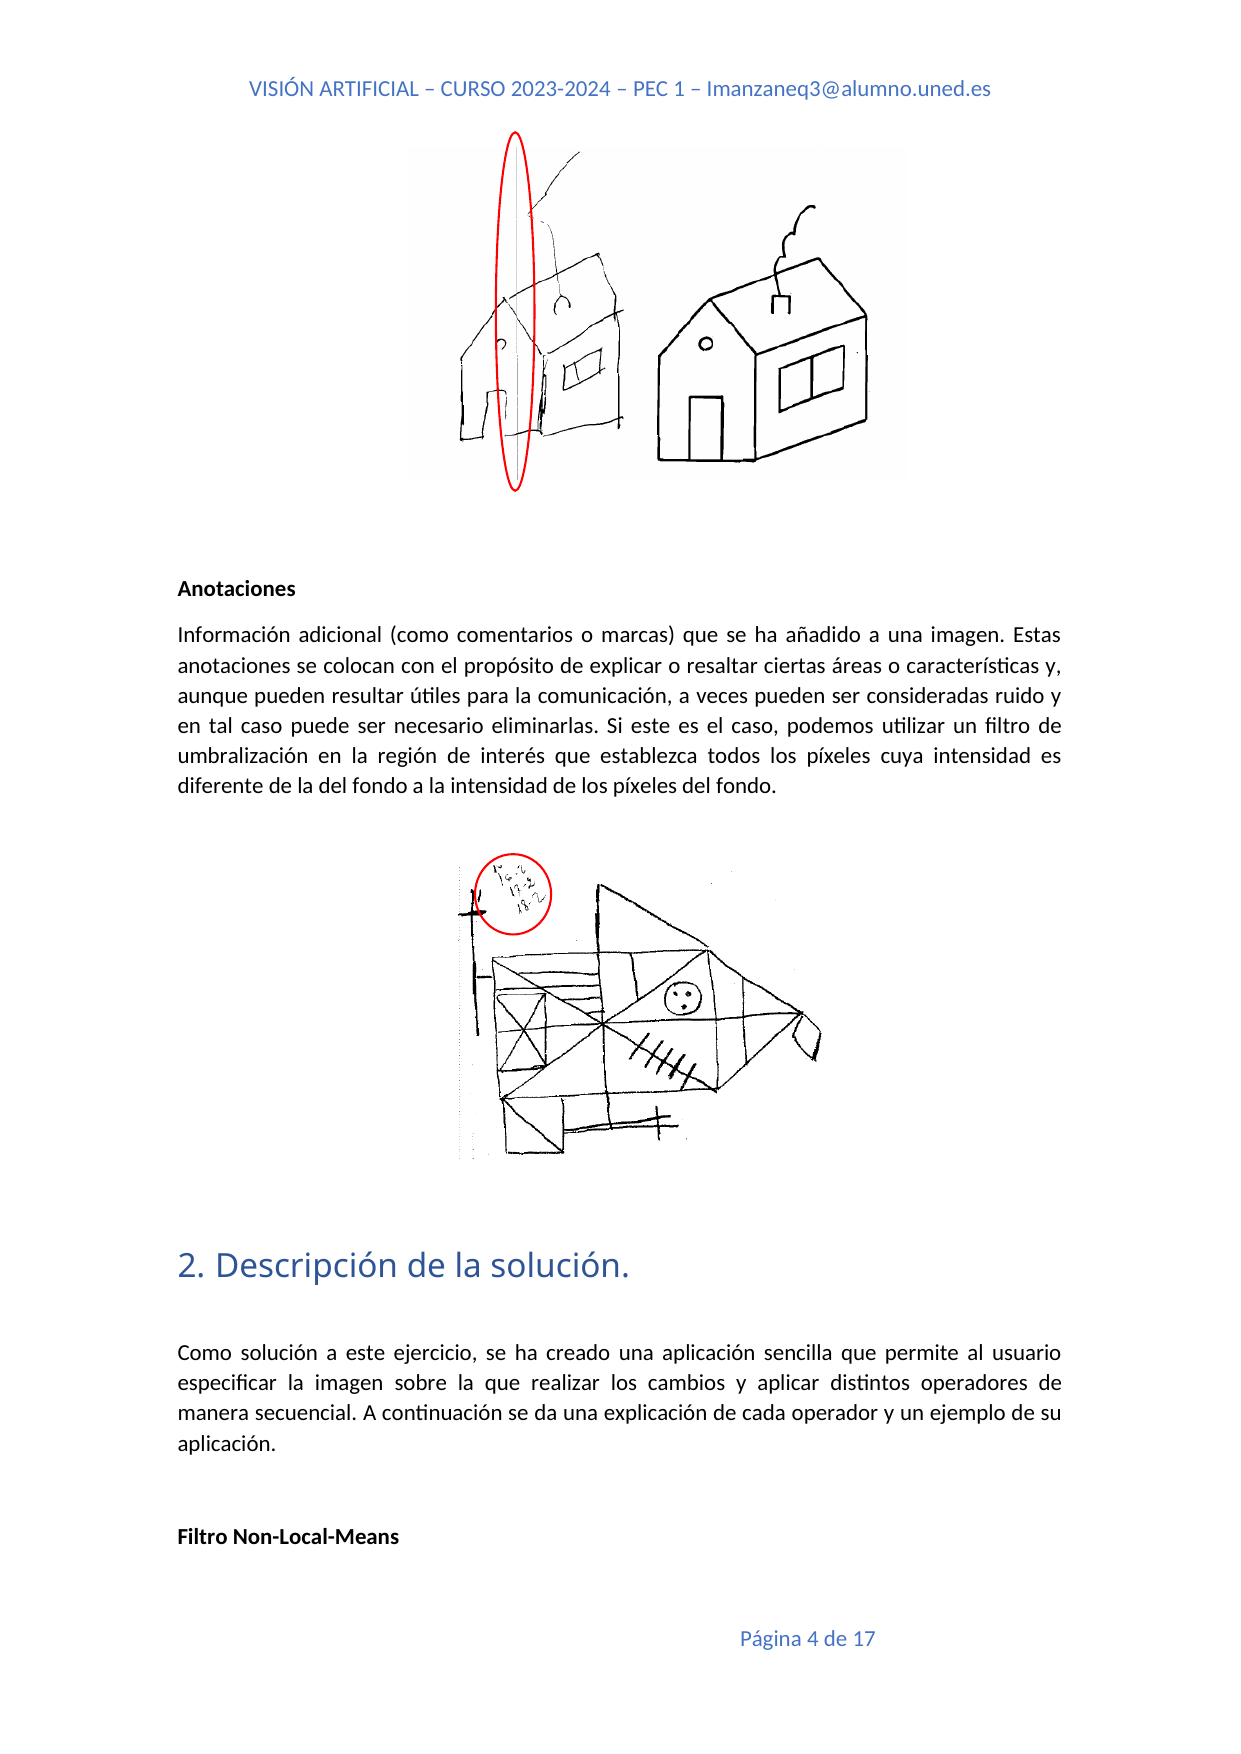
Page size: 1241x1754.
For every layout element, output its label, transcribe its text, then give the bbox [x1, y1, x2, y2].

text Como solución a este ejercicio, se ha creado una aplicación sencilla que permite al usuario especificar la imagen sobre la que realizar los cambios y aplicar distintos operadores de manera secuencial. A continuación se da una explicación de cada operador y un ejemplo de su aplicación. [177, 1338, 1063, 1457]
picture [477, 865, 550, 933]
text Filtro Non-Local-Means [177, 1522, 1063, 1551]
text Anotaciones [177, 574, 1063, 602]
subtitle Descripción de la solución. [177, 1242, 1063, 1288]
text Información adicional (como comentarios o marcas) que se ha añadido a una imagen. Estas anotaciones se colocan con el propósito de explicar o resaltar ciertas áreas o características y, aunque pueden resultar útiles para la comunicación, a veces pueden ser consideradas ruido y en tal caso puede ser necesario eliminarlas. Si este es el caso, podemos utilizar un filtro de umbralización en la región de interés que establezca todos los píxeles cuya intensidad es diferente de la del fondo a la intensidad de los píxeles del fondo. [177, 621, 1063, 799]
picture [407, 147, 507, 480]
picture [524, 147, 909, 480]
picture [458, 865, 858, 1161]
picture [497, 147, 533, 480]
